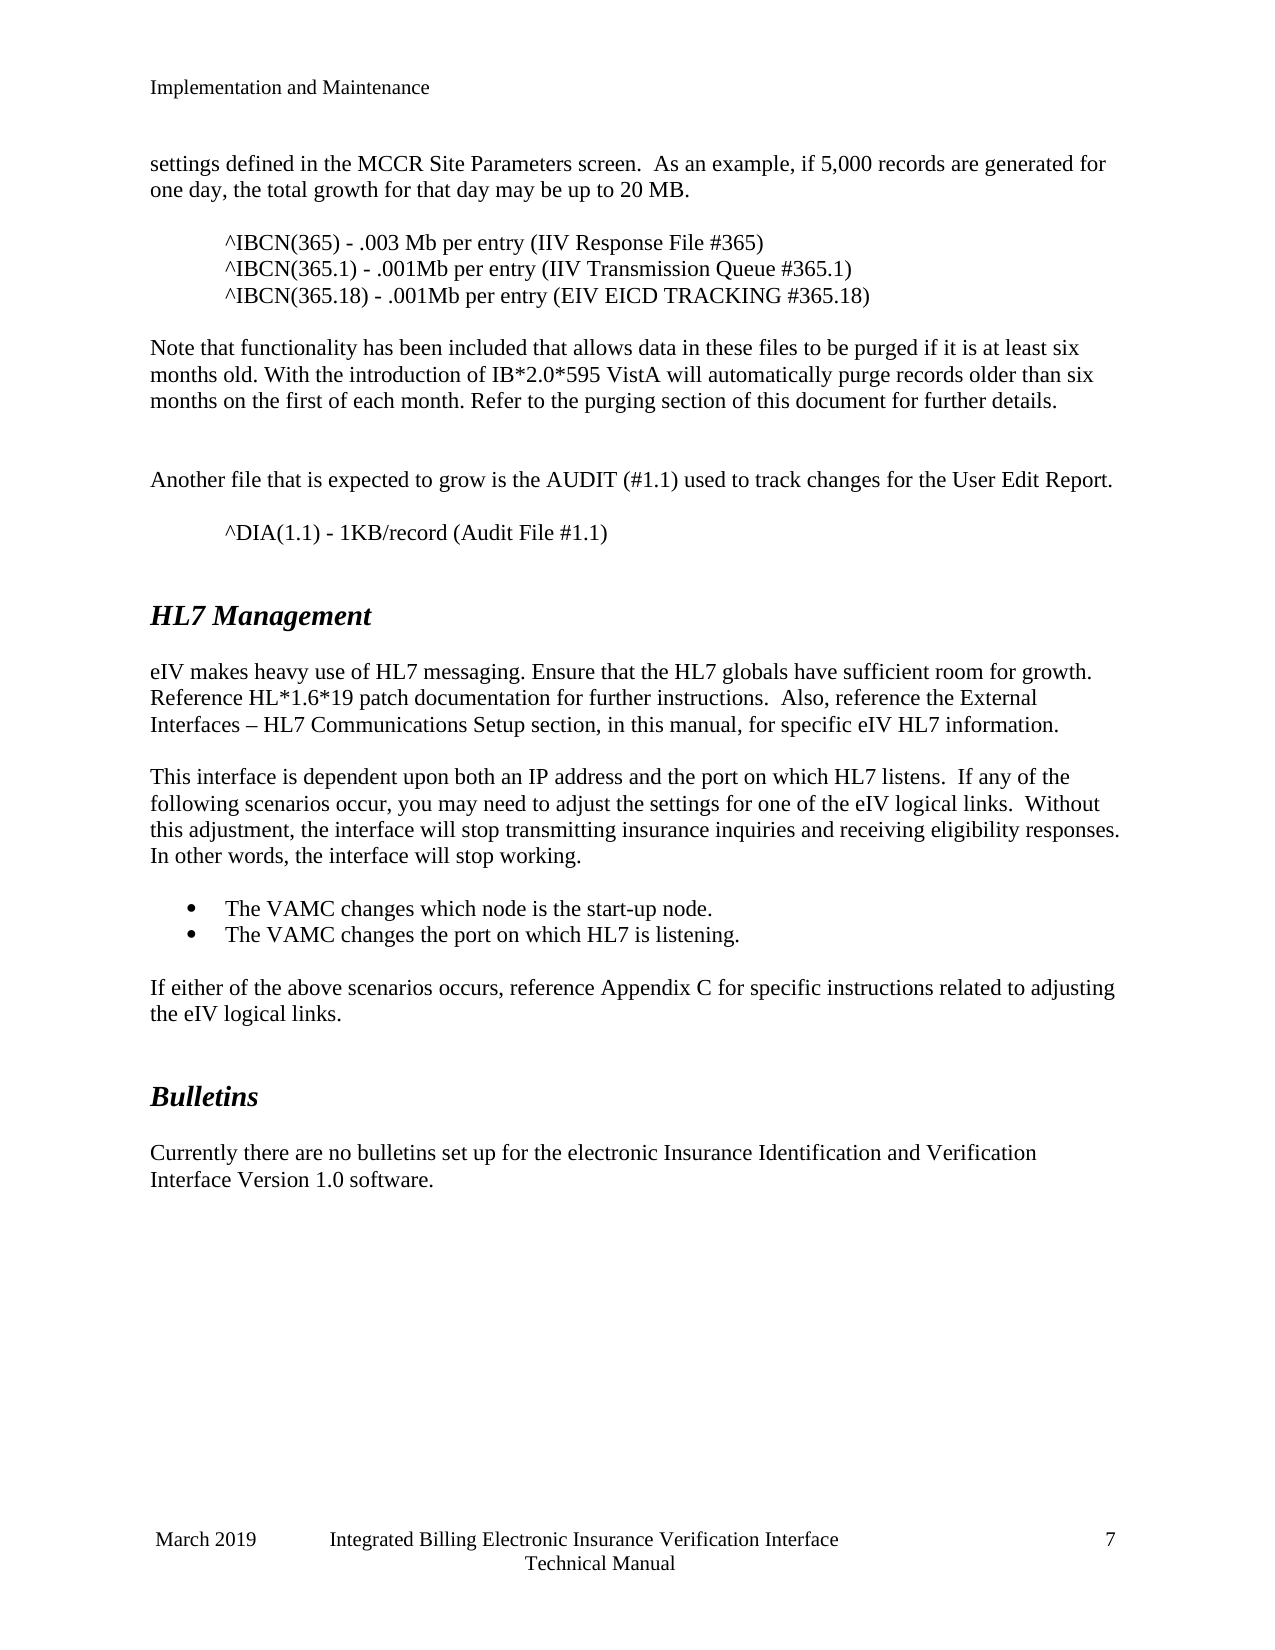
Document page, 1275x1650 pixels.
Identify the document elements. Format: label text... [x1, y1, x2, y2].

text eIV makes heavy use of HL7 messaging. Ensure that the HL7 globals have sufficient room for growth. Reference HL*1.6*19 patch documentation for further instructions. Also, reference the External Interfaces – HL7 Communications Setup section, in this manual, for specific eIV HL7 information. [150, 658, 1125, 737]
list The VAMC changes the port on which HL7 is listening. [187, 921, 1125, 948]
list The VAMC changes which node is the start-up node. [187, 895, 1125, 921]
text Another file that is expected to grow is the AUDIT (#1.1) used to track changes for the User Edit Report. [150, 466, 1125, 493]
text Note that functionality has been included that allows data in these files to be purged if it is at least six months old. With the introduction of IB*2.0*595 VistA will automatically purge records older than six months on the first of each month. Refer to the purging section of this document for further details. [150, 334, 1125, 413]
subtitle HL7 Management [150, 598, 1125, 632]
text ^IBCN(365.1) - .001Mb per entry (IIV Transmission Queue #365.1) [150, 255, 1125, 282]
text This interface is dependent upon both an IP address and the port on which HL7 listens. If any of the following scenarios occur, you may need to adjust the settings for one of the eIV logical links. Without this adjustment, the interface will stop transmitting insurance inquiries and receiving eligibility responses. In other words, the interface will stop working. [150, 763, 1125, 869]
text ^IBCN(365) - .003 Mb per entry (IIV Response File #365) [150, 229, 1125, 255]
text ^DIA(1.1) - 1KB/record (Audit File #1.1) [150, 519, 1125, 545]
text Currently there are no bulletins set up for the electronic Insurance Identification and Verification Interface Version 1.0 software. [150, 1139, 1125, 1192]
text ^IBCN(365.18) - .001Mb per entry (EIV EICD TRACKING #365.18) [150, 282, 1125, 308]
subtitle Bulletins [150, 1079, 1125, 1113]
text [150, 150, 1125, 203]
text If either of the above scenarios occurs, reference Appendix C for specific instructions related to adjusting the eIV logical links. [150, 974, 1125, 1027]
